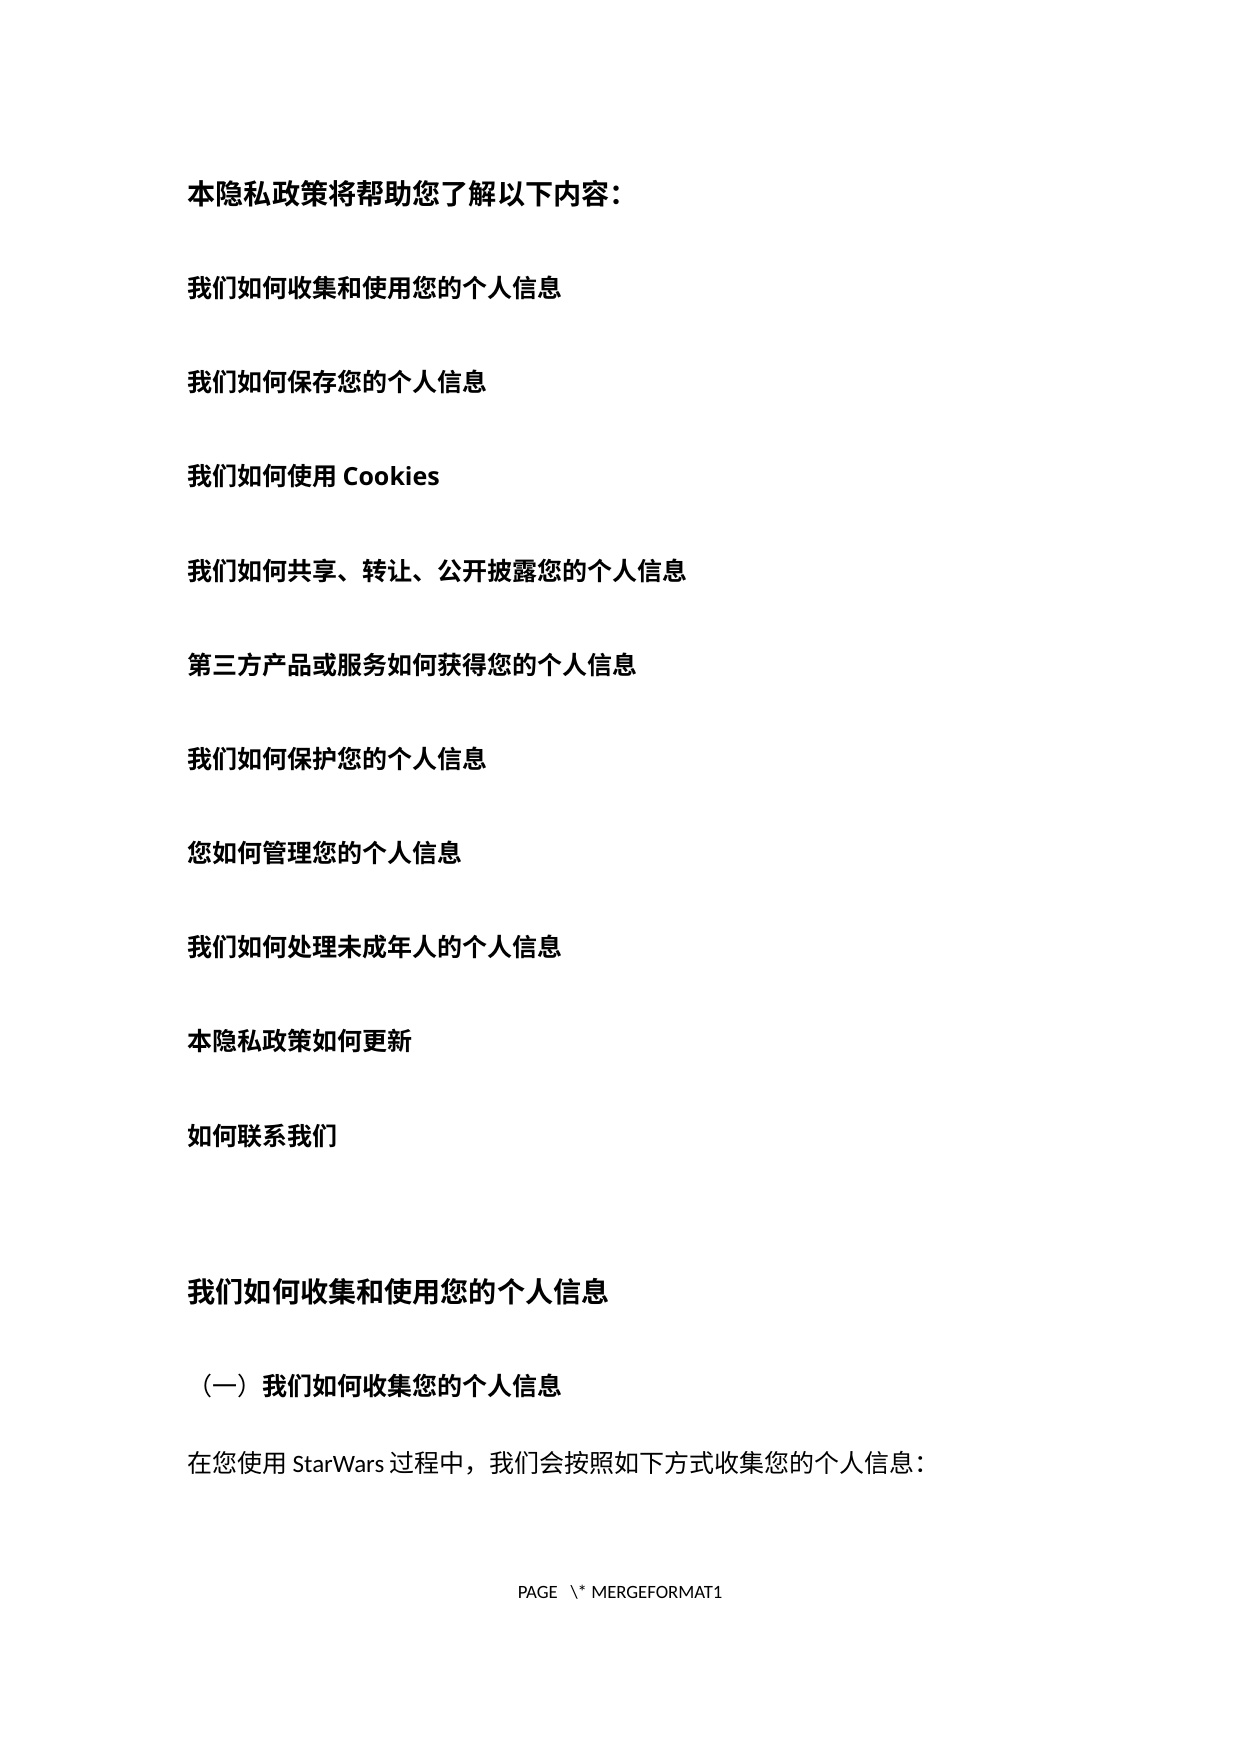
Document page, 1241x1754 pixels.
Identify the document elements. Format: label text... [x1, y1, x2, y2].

subtitle 如何联系我们 [187, 1102, 1053, 1167]
subtitle 我们如何处理未成年人的个人信息 [187, 913, 1053, 978]
subtitle 我们如何使用Cookies [187, 442, 1053, 507]
text 在您使用StarWars过程中，我们会按照如下方式收集您的个人信息： [187, 1429, 1053, 1494]
subtitle 我们如何保存您的个人信息 [187, 348, 1053, 413]
subtitle 我们如何保护您的个人信息 [187, 725, 1053, 790]
subtitle 本隐私政策将帮助您了解以下内容： [187, 160, 1053, 225]
text （一）我们如何收集您的个人信息 [187, 1352, 1053, 1417]
subtitle 我们如何共享、转让、公开披露您的个人信息 [187, 537, 1053, 602]
subtitle 您如何管理您的个人信息 [187, 819, 1053, 884]
subtitle 我们如何收集和使用您的个人信息 [187, 1257, 1053, 1322]
subtitle 我们如何收集和使用您的个人信息 [187, 254, 1053, 319]
subtitle 第三方产品或服务如何获得您的个人信息 [187, 631, 1053, 696]
subtitle 本隐私政策如何更新 [187, 1007, 1053, 1072]
